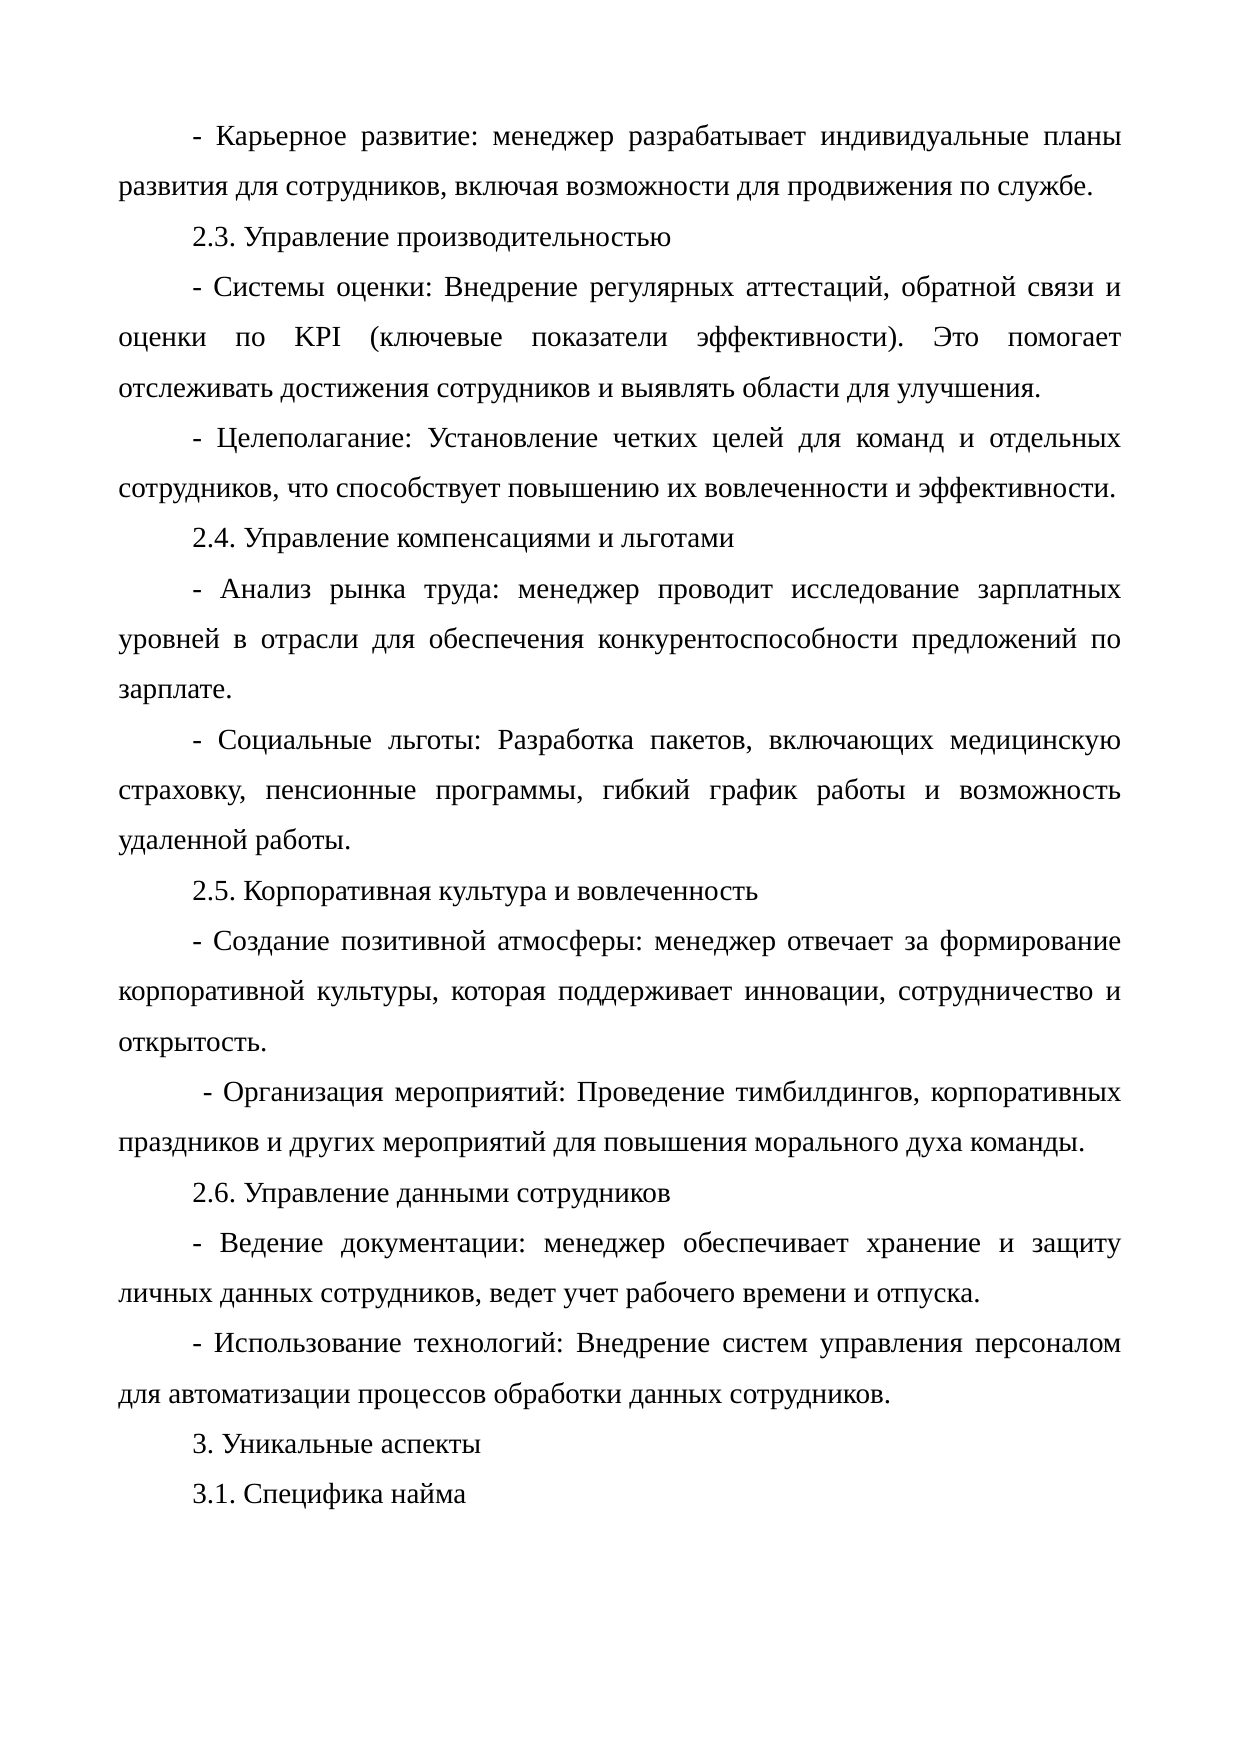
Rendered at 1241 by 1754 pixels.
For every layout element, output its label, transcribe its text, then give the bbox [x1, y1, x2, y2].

text 3.1. Специфика найма [118, 1477, 1122, 1510]
text 2.4. Управление компенсациями и льготами [118, 521, 1122, 554]
text - Карьерное развитие: менеджер разрабатывает индивидуальные планы развития для сотрудников, включая возможности для продвижения по службе. [118, 118, 1122, 202]
text - Создание позитивной атмосферы: менеджер отвечает за формирование корпоративной культуры, которая поддерживает инновации, сотрудничество и открытость. [118, 923, 1122, 1057]
text 3. Уникальные аспекты [118, 1426, 1122, 1460]
text - Социальные льготы: Разработка пакетов, включающих медицинскую страховку, пенсионные программы, гибкий график работы и возможность удаленной работы. [118, 722, 1122, 856]
text - Системы оценки: Внедрение регулярных аттестаций, обратной связи и оценки по KPI (ключевые показатели эффективности). Это помогает отслеживать достижения сотрудников и выявлять области для улучшения. [118, 269, 1122, 403]
text 2.5. Корпоративная культура и вовлеченность [118, 873, 1122, 906]
text - Анализ рынка труда: менеджер проводит исследование зарплатных уровней в отрасли для обеспечения конкурентоспособности предложений по зарплате. [118, 571, 1122, 705]
text 2.6. Управление данными сотрудников [118, 1175, 1122, 1208]
text - Ведение документации: менеджер обеспечивает хранение и защиту личных данных сотрудников, ведет учет рабочего времени и отпуска. [118, 1225, 1122, 1309]
text - Использование технологий: Внедрение систем управления персоналом для автоматизации процессов обработки данных сотрудников. [118, 1326, 1122, 1409]
text - Целеполагание: Установление четких целей для команд и отдельных сотрудников, что способствует повышению их вовлеченности и эффективности. [118, 420, 1122, 504]
text - Организация мероприятий: Проведение тимбилдингов, корпоративных праздников и других мероприятий для повышения морального духа команды. [118, 1074, 1122, 1158]
text 2.3. Управление производительностью [118, 219, 1122, 252]
